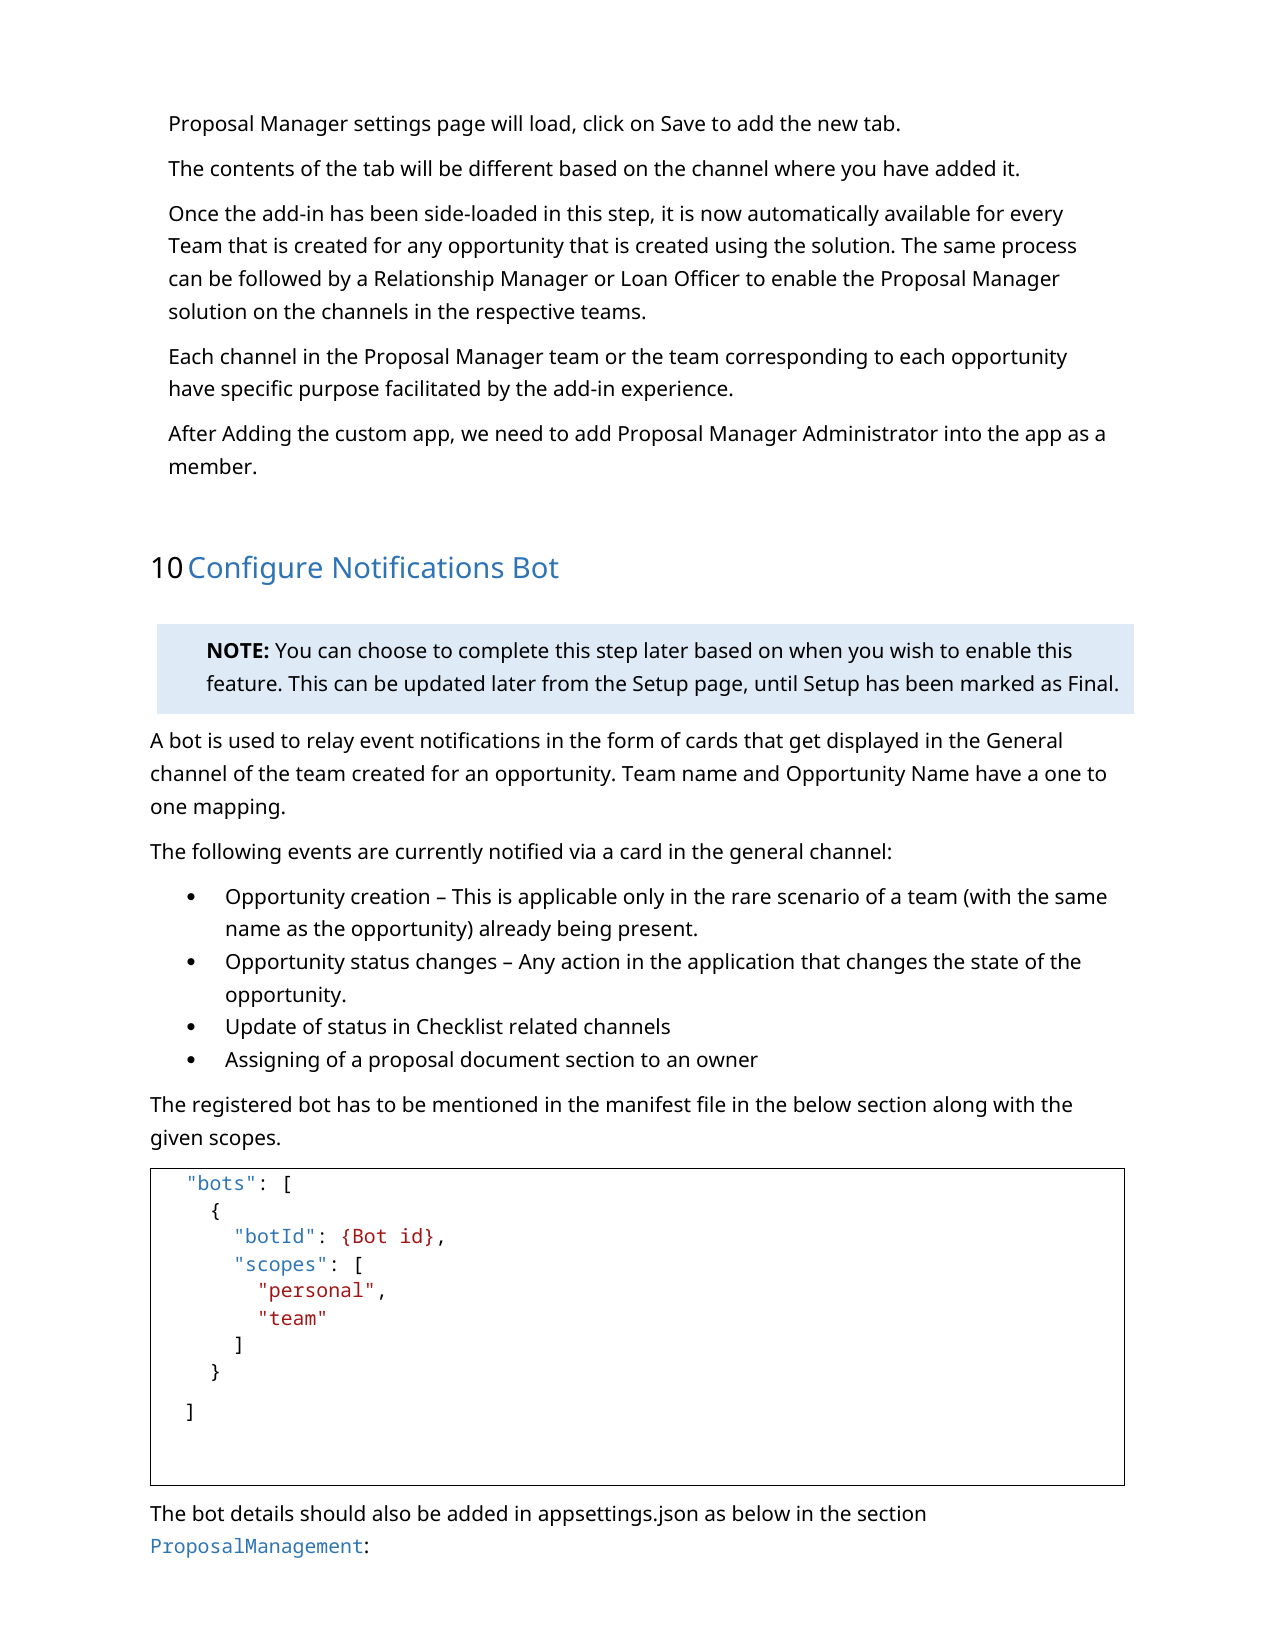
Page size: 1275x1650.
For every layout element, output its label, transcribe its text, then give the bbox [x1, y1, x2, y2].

table_header "bots": [ { "botId": {Bot id}, "scopes": [ "personal", "team" ] } ] [151, 1169, 1124, 1485]
list Opportunity status changes – Any action in the application that changes the state of the opportunity. [187, 947, 1125, 1008]
text The following events are currently notified via a card in the general channel: [150, 837, 1125, 865]
list Assigning of a proposal document section to an owner [187, 1045, 1125, 1073]
subtitle Configure Notifications Bot [150, 547, 1125, 587]
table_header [157, 96, 1125, 497]
list Opportunity creation – This is applicable only in the rare scenario of a team (with the same name as the opportunity) already being present. [187, 882, 1125, 943]
text A bot is used to relay event notifications in the form of cards that get displayed in the General channel of the team created for an opportunity. Team name and Opportunity Name have a one to one mapping. [150, 727, 1125, 820]
text The registered bot has to be mentioned in the manifest file in the below section along with the given scopes. [150, 1090, 1125, 1151]
list Update of status in Checklist related channels [187, 1012, 1125, 1041]
table_header NOTE: You can choose to complete this step later based on when you wish to enable this feature. This can be updated later from the Setup page, until Setup has been marked as Final. [157, 624, 1134, 714]
text The bot details should also be added in appsettings.json as below in the section ProposalManagement: [150, 1499, 1125, 1560]
